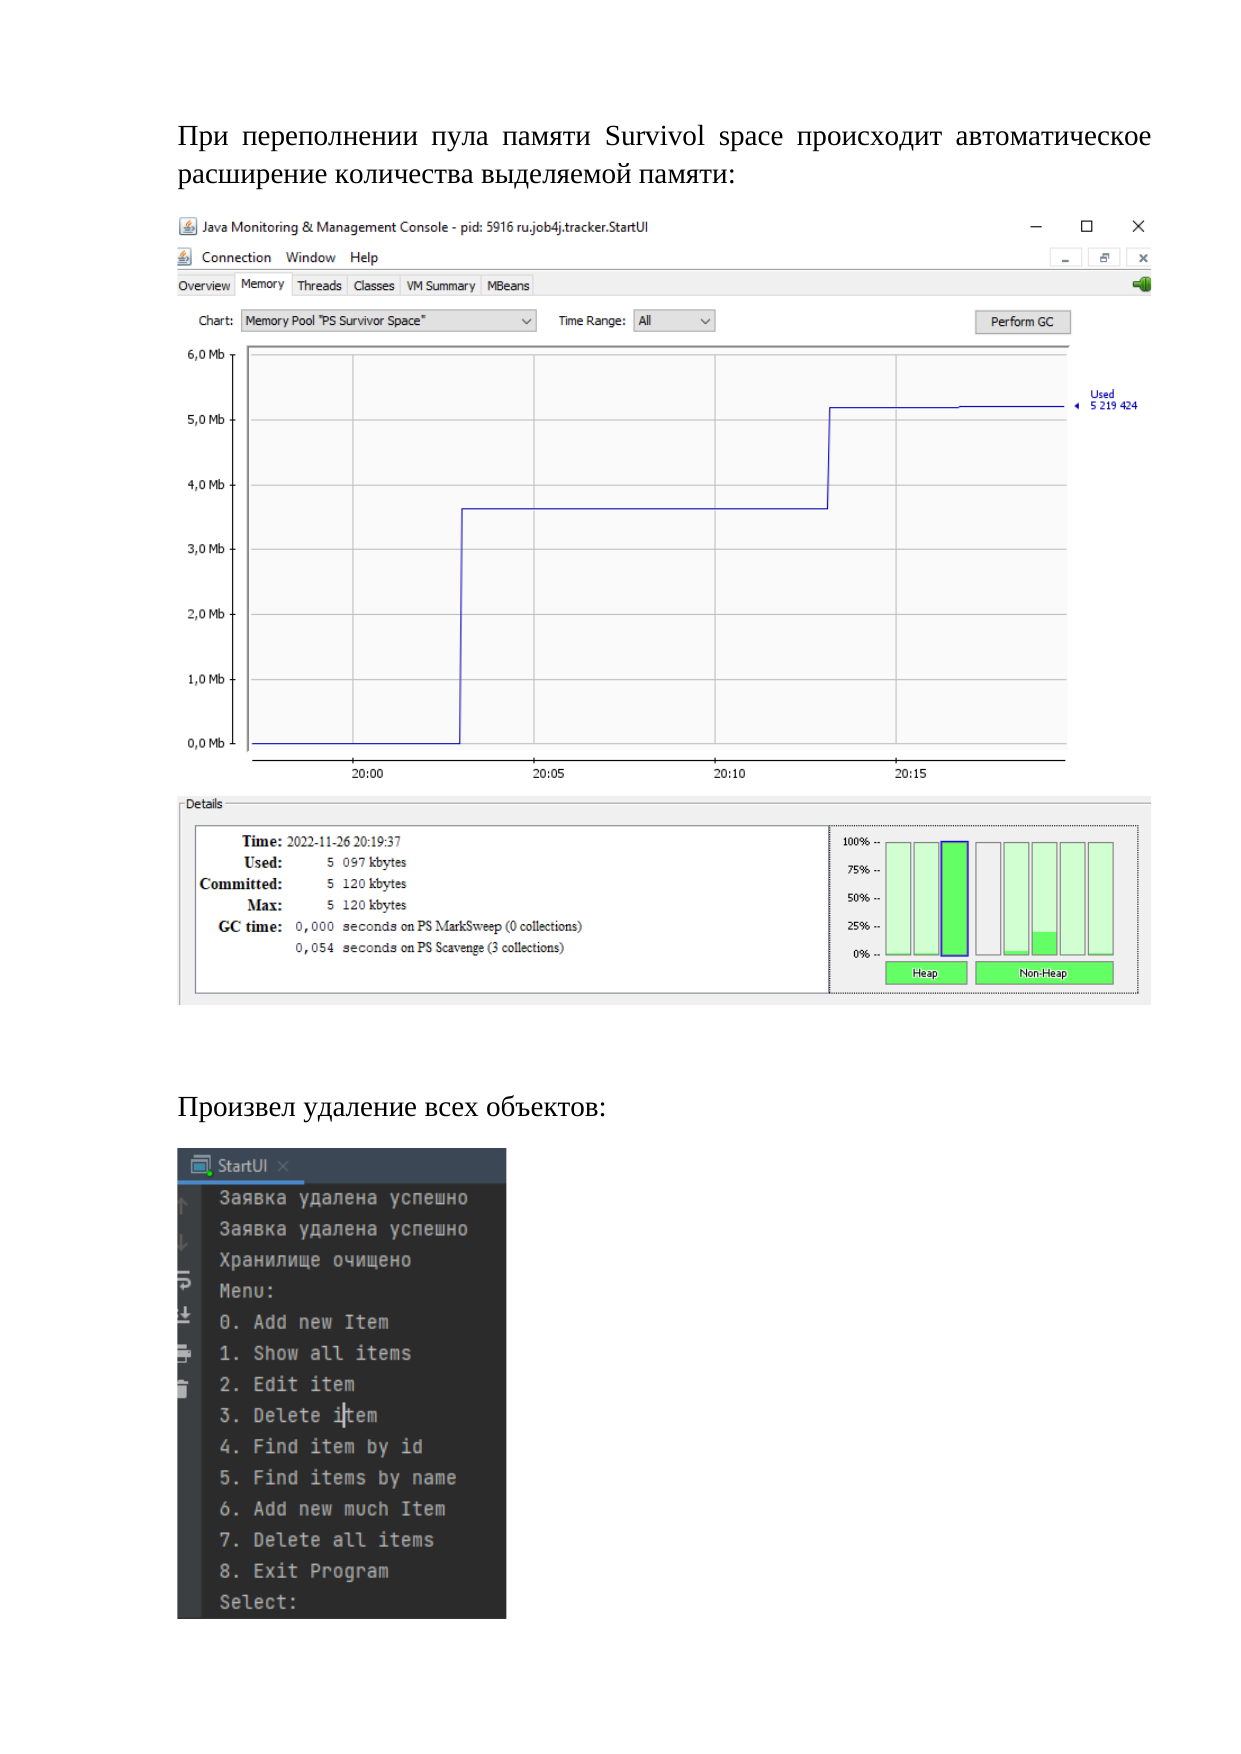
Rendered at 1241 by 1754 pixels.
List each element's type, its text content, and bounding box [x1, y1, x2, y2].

text При переполнении пула памяти Survivol space происходит автоматическое расширение количества выделяемой памяти: [177, 118, 1152, 190]
picture [177, 216, 1152, 1005]
picture [177, 1148, 507, 1619]
text Произвел удаление всех объектов: [177, 1089, 1152, 1123]
